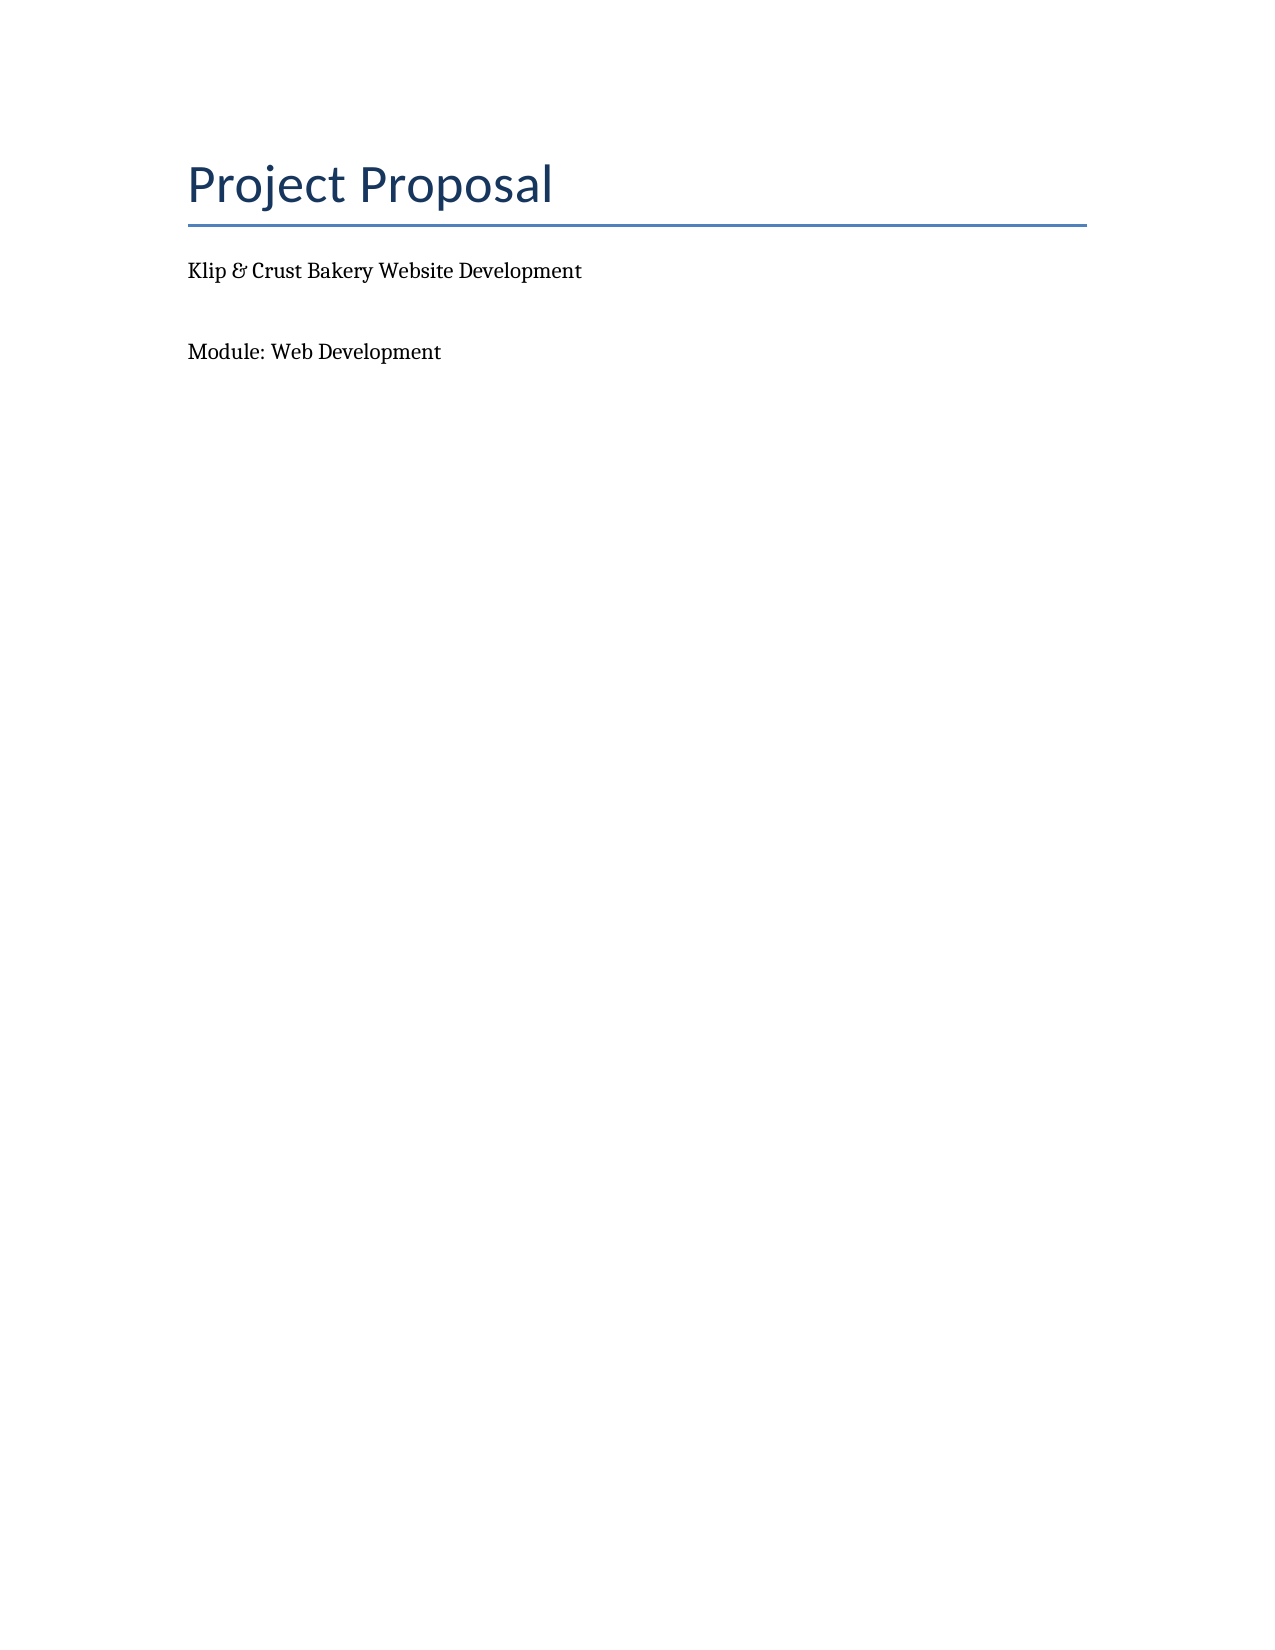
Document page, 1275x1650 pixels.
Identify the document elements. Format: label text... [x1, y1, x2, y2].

text Klip & Crust Bakery Website Development [187, 258, 1087, 314]
title Project Proposal [187, 150, 1087, 227]
text Module: Web Development [187, 339, 1087, 365]
